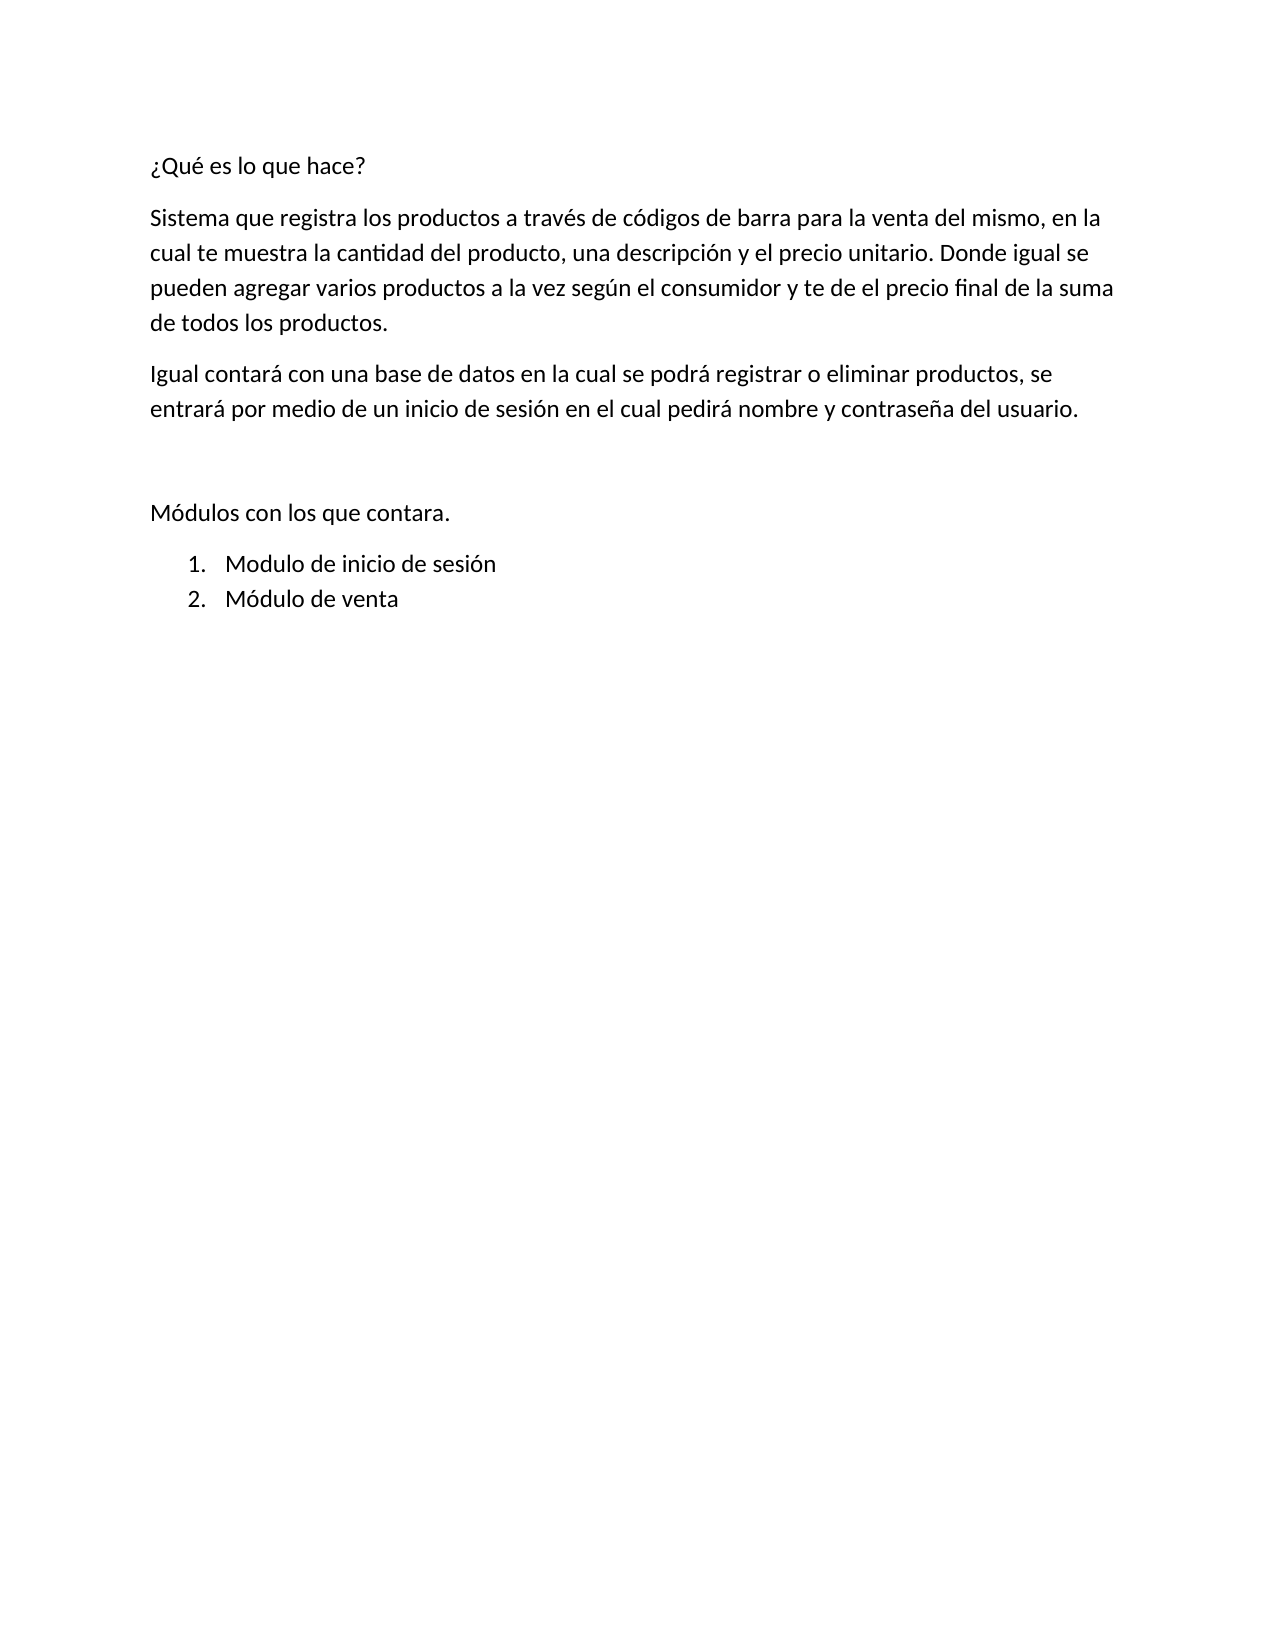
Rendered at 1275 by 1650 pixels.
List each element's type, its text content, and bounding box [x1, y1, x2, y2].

list Modulo de inicio de sesión [187, 548, 1125, 579]
text ¿Qué es lo que hace? [150, 150, 1125, 181]
list Módulo de venta [187, 583, 1125, 614]
text Sistema que registra los productos a través de códigos de barra para la venta del mismo, en la cual te muestra la cantidad del producto, una descripción y el precio unitario. Donde igual se pueden agregar varios productos a la vez según el consumidor y te de el precio final de la suma de todos los productos. [150, 202, 1125, 337]
text Módulos con los que contara. [150, 497, 1125, 527]
text Igual contará con una base de datos en la cual se podrá registrar o eliminar productos, se entrará por medio de un inicio de sesión en el cual pedirá nombre y contraseña del usuario. [150, 358, 1125, 424]
